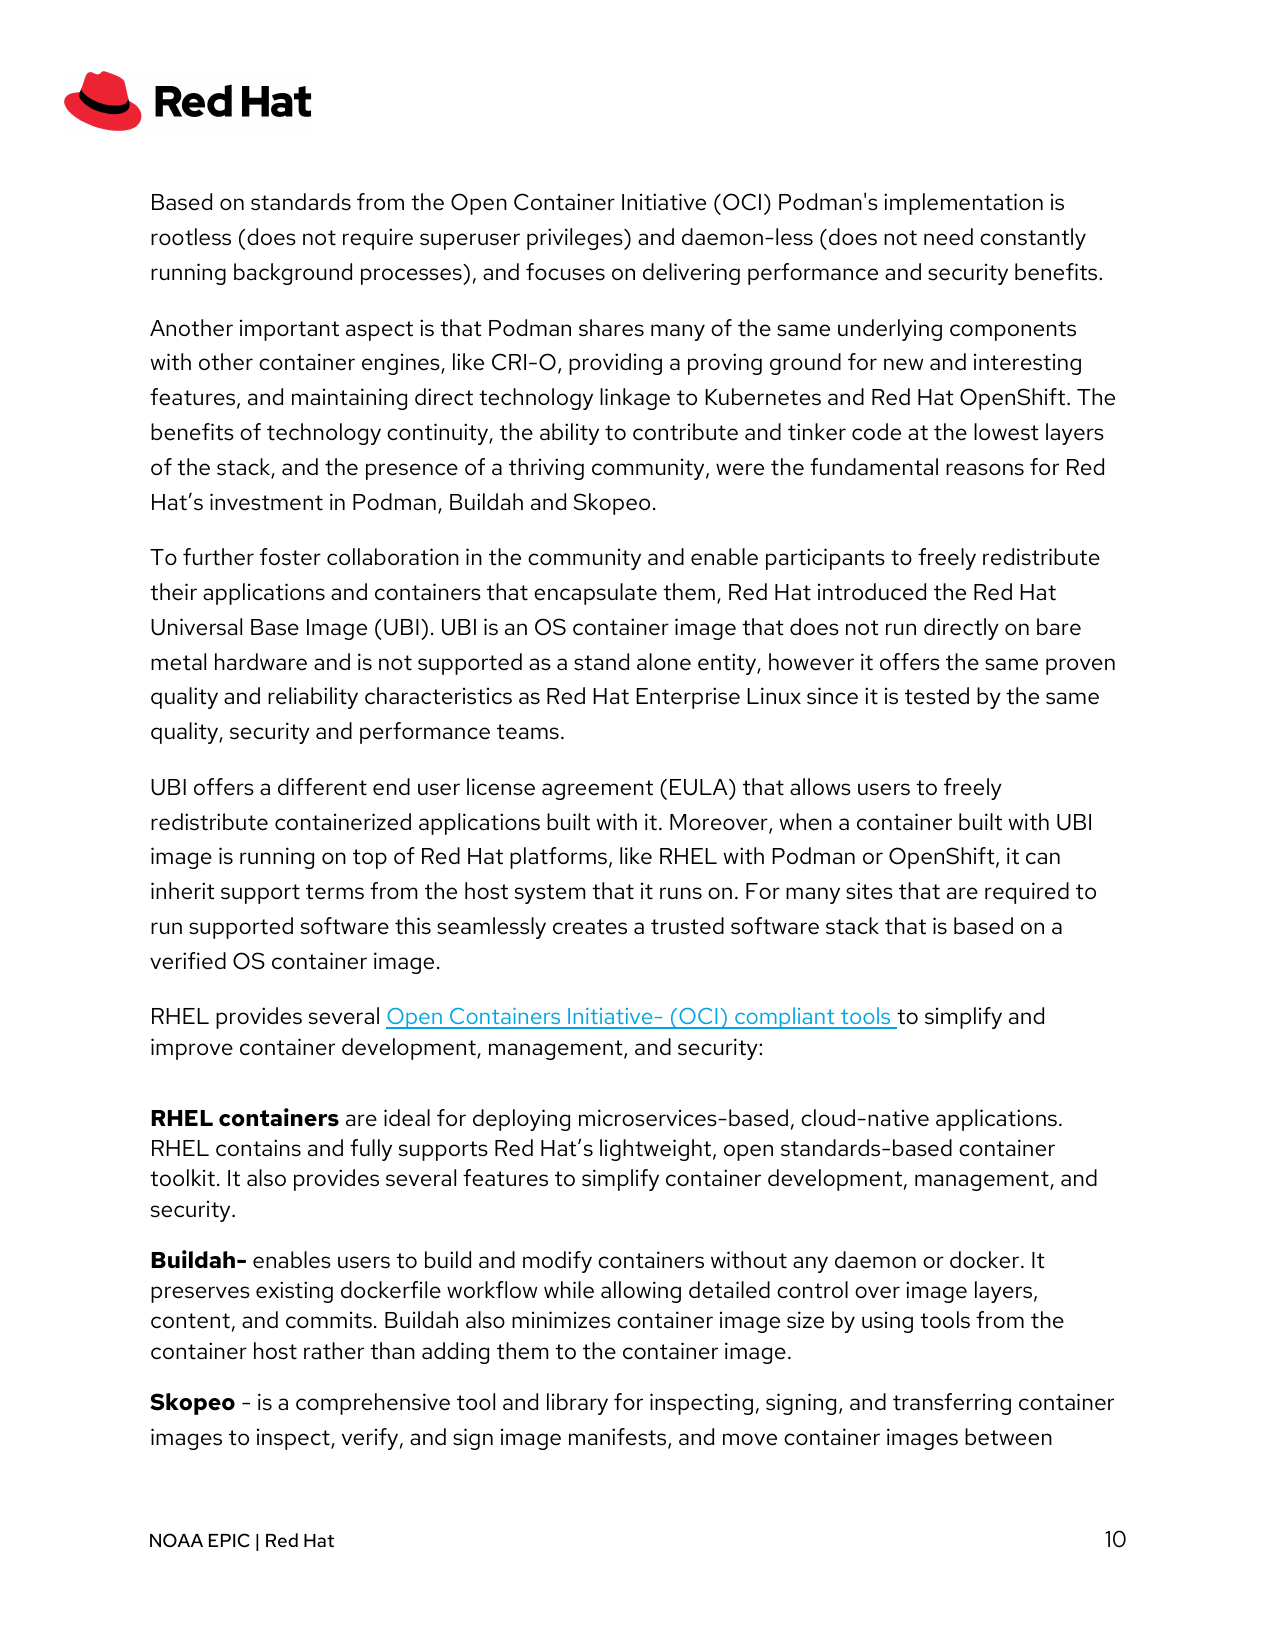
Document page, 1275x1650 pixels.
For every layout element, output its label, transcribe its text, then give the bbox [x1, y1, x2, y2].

text Buildah- enables users to build and modify containers without any daemon or docker. It preserves existing dockerfile workflow while allowing detailed control over image layers, content, and commits. Buildah also minimizes container image size by using tools from the container host rather than adding them to the container image. [150, 1245, 1125, 1366]
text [150, 1387, 1125, 1452]
picture [64, 71, 312, 131]
text UBI offers a different end user license agreement (EULA) that allows users to freely redistribute containerized applications built with it. Moreover, when a container built with UBI image is running on top of Red Hat platforms, like RHEL with Podman or OpenShift, it can inherit support terms from the host system that it runs on. For many sites that are required to run supported software this seamlessly creates a trusted software stack that is based on a verified OS container image. [150, 772, 1125, 976]
text Based on standards from the Open Container Initiative (OCI) Podman's implementation is rootless (does not require superuser privileges) and daemon-less (does not need constantly running background processes), and focuses on delivering performance and security benefits. [150, 187, 1125, 287]
text RHEL containers are ideal for deploying microservices-based, cloud-native applications. RHEL contains and fully supports Red Hat’s lightweight, open standards-based container toolkit. It also provides several features to simplify container development, management, and security. [150, 1103, 1125, 1224]
text To further foster collaboration in the community and enable participants to freely redistribute their applications and containers that encapsulate them, Red Hat introduced the Red Hat Universal Base Image (UBI). UBI is an OS container image that does not run directly on bare metal hardware and is not supported as a stand alone entity, however it offers the same proven quality and reliability characteristics as Red Hat Enterprise Linux since it is tested by the same quality, security and performance teams. [150, 542, 1125, 747]
text RHEL provides several Open Containers Initiative- (OCI) compliant tools to simplify and improve container development, management, and security: [150, 1001, 1125, 1062]
text Another important aspect is that Podman shares many of the same underlying components with other container engines, like CRI-O, providing a proving ground for new and interesting features, and maintaining direct technology linkage to Kubernetes and Red Hat OpenShift. The benefits of technology continuity, the ability to contribute and tinker code at the lowest layers of the stack, and the presence of a thriving community, were the fundamental reasons for Red Hat’s investment in Podman, Buildah and Skopeo. [150, 313, 1125, 517]
